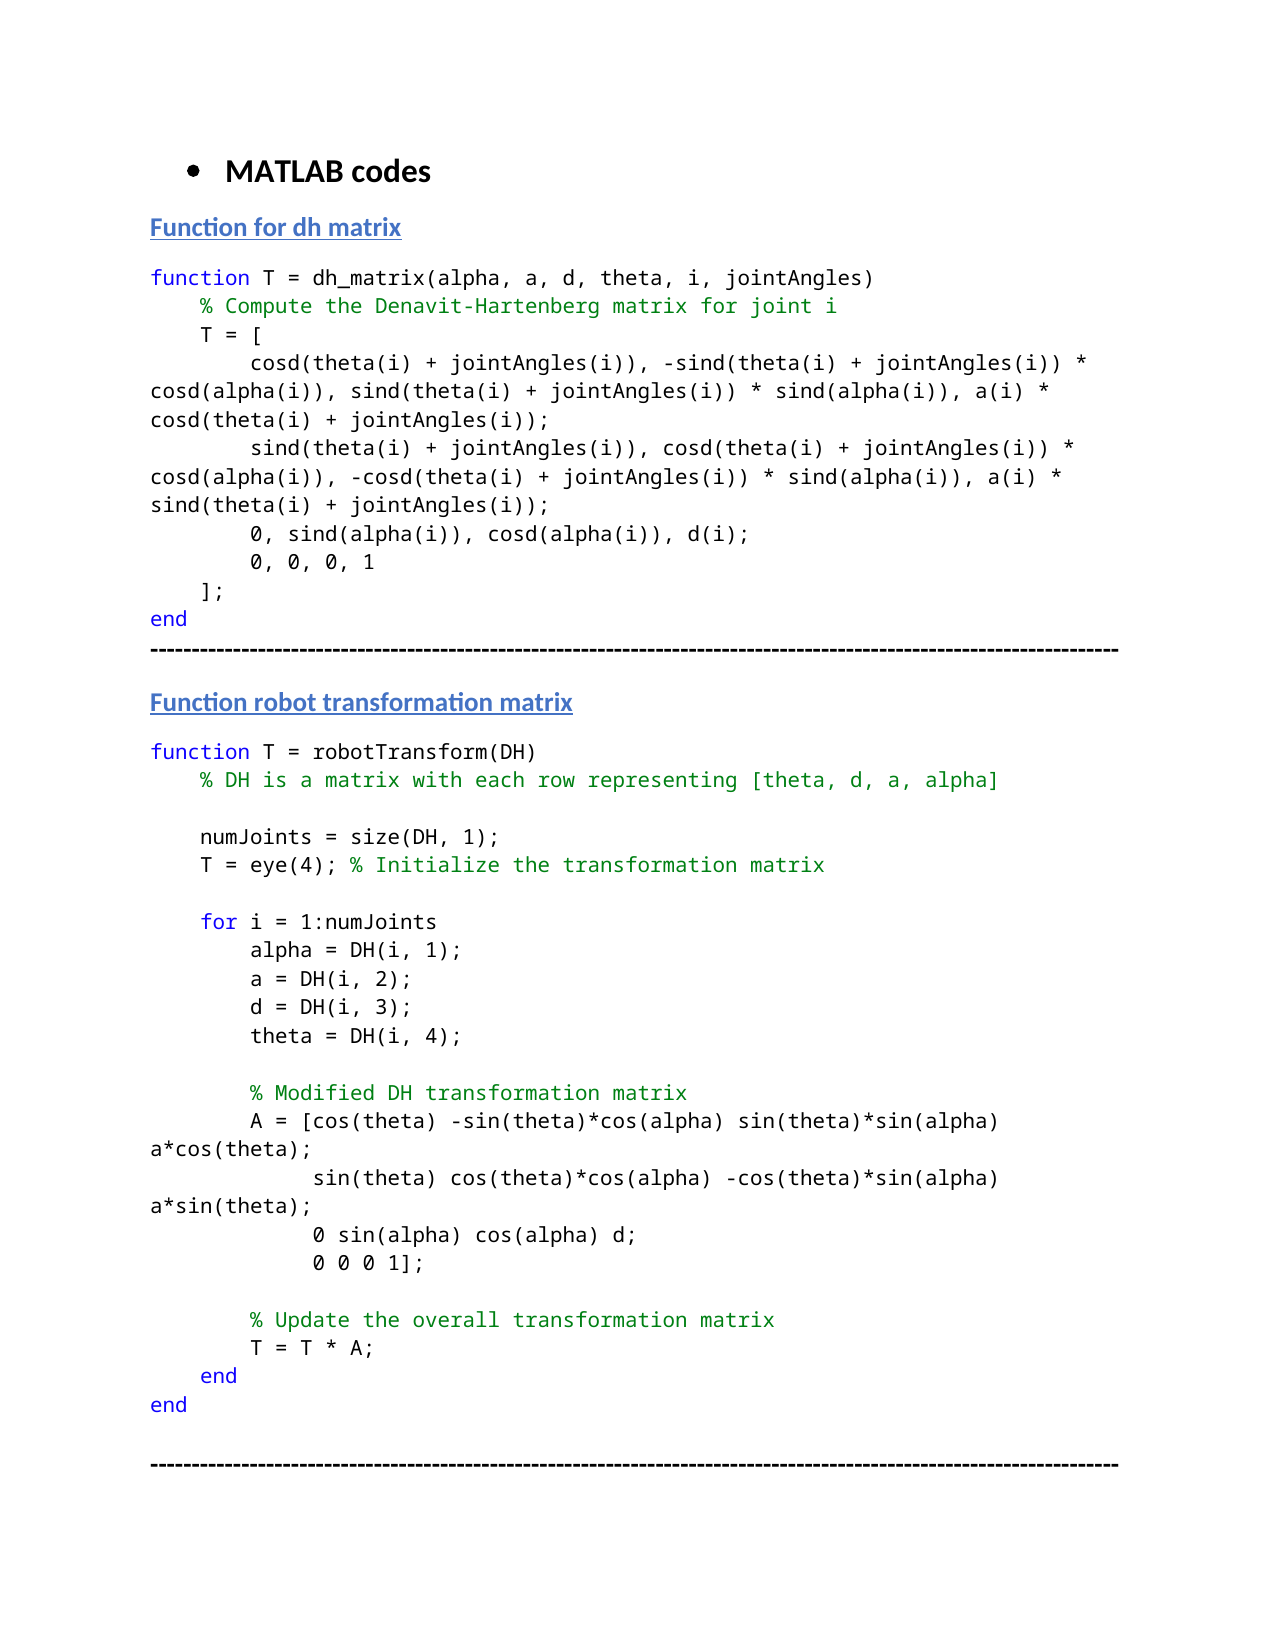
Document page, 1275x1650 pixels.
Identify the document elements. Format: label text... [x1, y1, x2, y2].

text theta = DH(i, 4); [150, 1021, 1125, 1049]
text numJoints = size(DH, 1); [150, 822, 1125, 851]
text end [150, 1390, 1125, 1418]
text % Modified DH transformation matrix [150, 1078, 1125, 1106]
text sin(theta) cos(theta)*cos(alpha) -cos(theta)*sin(alpha) a*sin(theta); [150, 1163, 1125, 1220]
text function T = robotTransform(DH) [150, 737, 1125, 766]
text a = DH(i, 2); [150, 964, 1125, 992]
text Function robot transformation matrix [150, 685, 1125, 718]
text end [150, 604, 1125, 633]
text d = DH(i, 3); [150, 992, 1125, 1021]
text Function for dh matrix [150, 211, 1125, 244]
text --------------------------------------------------------------------------------------------------------------------- [150, 1447, 1125, 1480]
text alpha = DH(i, 1); [150, 935, 1125, 964]
text T = eye(4); % Initialize the transformation matrix [150, 851, 1125, 879]
text cosd(theta(i) + jointAngles(i)), -sind(theta(i) + jointAngles(i)) * cosd(alpha(i)), sind(theta(i) + jointAngles(i)) * sind(alpha(i)), a(i) * cosd(theta(i) + jointAngles(i)); [150, 348, 1125, 433]
list MATLAB codes [187, 150, 1125, 191]
text % Update the overall transformation matrix [150, 1305, 1125, 1333]
text A = [cos(theta) -sin(theta)*cos(alpha) sin(theta)*sin(alpha) a*cos(theta); [150, 1106, 1125, 1163]
text T = T * A; [150, 1333, 1125, 1362]
text T = [ [150, 320, 1125, 348]
text 0, sind(alpha(i)), cosd(alpha(i)), d(i); [150, 519, 1125, 547]
text % Compute the Denavit-Hartenberg matrix for joint i [150, 291, 1125, 320]
text sind(theta(i) + jointAngles(i)), cosd(theta(i) + jointAngles(i)) * cosd(alpha(i)), -cosd(theta(i) + jointAngles(i)) * sind(alpha(i)), a(i) * sind(theta(i) + jointAngles(i)); [150, 433, 1125, 519]
text end [150, 1362, 1125, 1390]
text --------------------------------------------------------------------------------------------------------------------- [150, 633, 1125, 666]
text for i = 1:numJoints [150, 907, 1125, 935]
text ]; [150, 576, 1125, 604]
text 0 sin(alpha) cos(alpha) d; [150, 1220, 1125, 1248]
text 0, 0, 0, 1 [150, 547, 1125, 576]
text function T = dh_matrix(alpha, a, d, theta, i, jointAngles) [150, 263, 1125, 291]
text 0 0 0 1]; [150, 1248, 1125, 1277]
text % DH is a matrix with each row representing [theta, d, a, alpha] [150, 766, 1125, 794]
